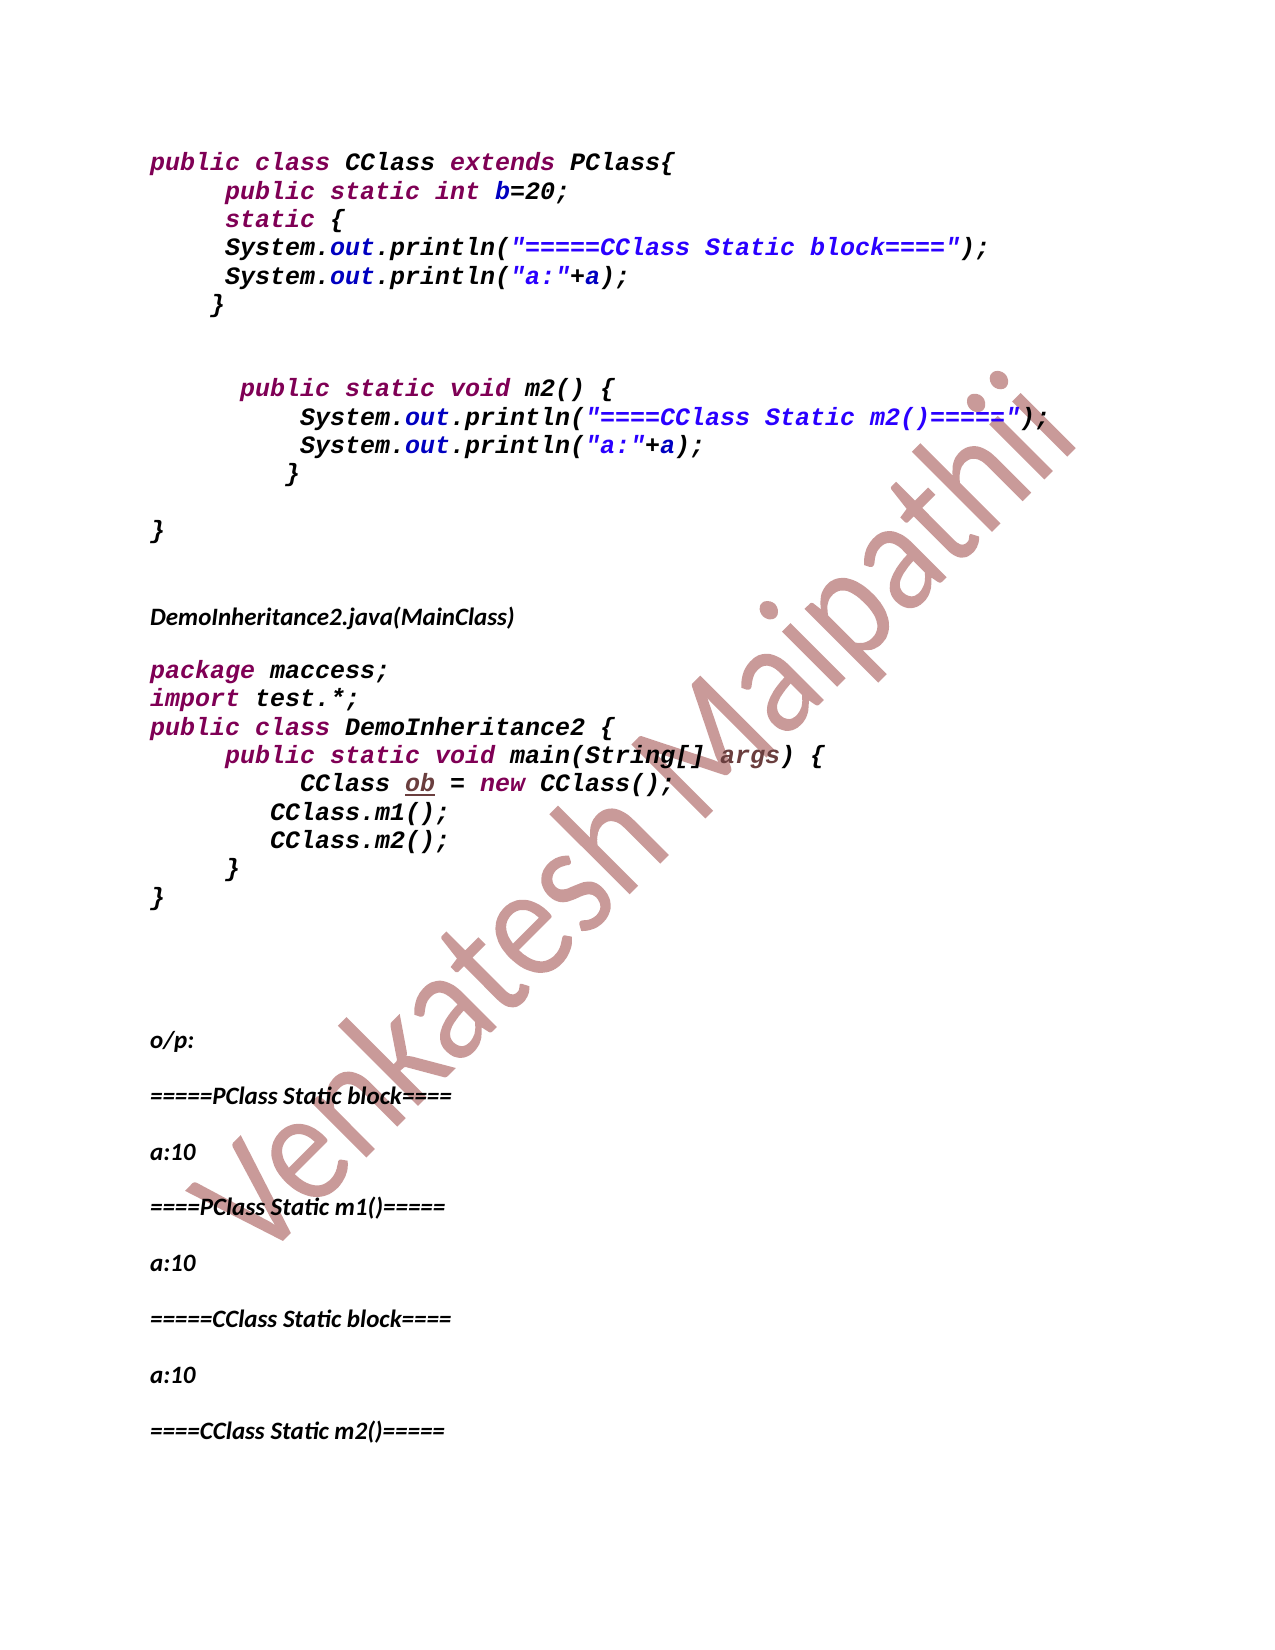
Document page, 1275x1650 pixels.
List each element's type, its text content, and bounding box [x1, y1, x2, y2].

text DemoInheritance2.java(MainClass) [150, 602, 1125, 632]
text a:10 [150, 1247, 1125, 1278]
text ====CClass Static m2()===== [150, 1415, 1125, 1445]
text System.out.println("====CClass Static m2()====="); [150, 404, 1125, 433]
text } [150, 461, 1125, 489]
text } [150, 856, 1125, 884]
text static { [150, 207, 1125, 235]
text =====CClass Static block==== [150, 1303, 1125, 1334]
text public class DemoInheritance2 { [150, 714, 1125, 742]
text CClass ob = new CClass(); [150, 771, 1125, 799]
text CClass.m2(); [150, 827, 1125, 856]
text a:10 [150, 1359, 1125, 1389]
text } [150, 884, 1125, 912]
text } [150, 292, 1125, 320]
text public class CClass extends PClass{ [150, 150, 1125, 178]
text ====PClass Static m1()===== [150, 1192, 1125, 1222]
text } [150, 517, 1125, 546]
text import test.*; [150, 686, 1125, 714]
text =====PClass Static block==== [150, 1080, 1125, 1110]
text o/p: [150, 1024, 1125, 1054]
text CClass.m1(); [150, 799, 1125, 827]
text System.out.println("=====CClass Static block===="); [150, 235, 1125, 263]
text public static int b=20; [150, 178, 1125, 207]
text public static void main(String[] args) { [150, 742, 1125, 771]
text a:10 [150, 1136, 1125, 1166]
text System.out.println("a:"+a); [150, 433, 1125, 461]
text package maccess; [150, 657, 1125, 686]
text System.out.println("a:"+a); [150, 263, 1125, 292]
text public static void m2() { [150, 376, 1125, 404]
